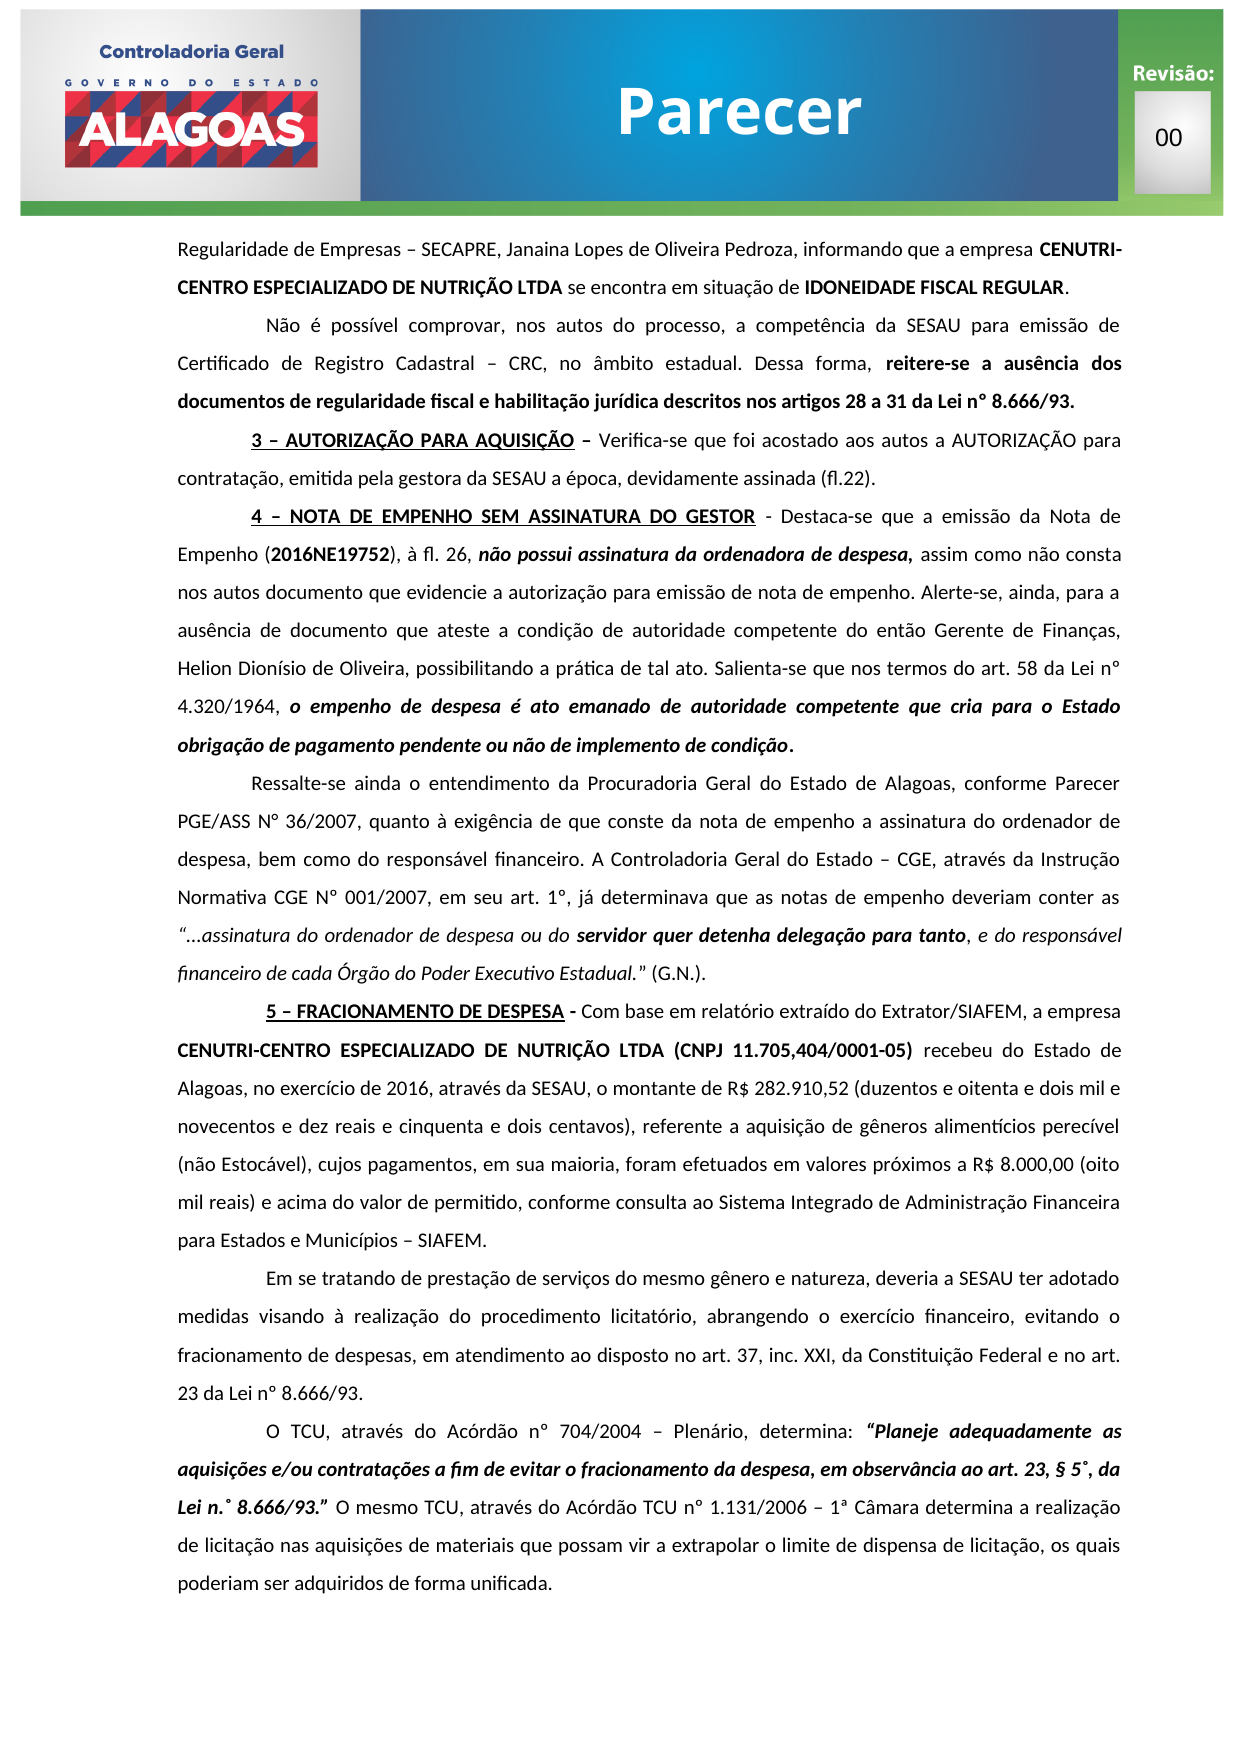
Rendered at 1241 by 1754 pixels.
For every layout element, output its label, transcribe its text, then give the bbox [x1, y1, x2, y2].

text 3 – AUTORIZAÇÃO PARA AQUISIÇÃO – Verifica-se que foi acostado aos autos a AUTORIZAÇÃO para contratação, emitida pela gestora da SESAU a época, devidamente assinada (fl.22). [177, 427, 1122, 490]
text Ressalte-se ainda o entendimento da Procuradoria Geral do Estado de Alagoas, conforme Parecer PGE/ASS N° 36/2007, quanto à exigência de que conste da nota de empenho a assinatura do ordenador de despesa, bem como do responsável financeiro. A Controladoria Geral do Estado – CGE, através da Instrução Normativa CGE Nº 001/2007, em seu art. 1º, já determinava que as notas de empenho deveriam conter as “...assinatura do ordenador de despesa ou do servidor quer detenha delegação para tanto, e do responsável financeiro de cada Órgão do Poder Executivo Estadual.” (G.N.). [177, 770, 1122, 986]
text 4 – NOTA DE EMPENHO SEM ASSINATURA DO GESTOR - Destaca-se que a emissão da Nota de Empenho (2016NE19752), à fl. 26, não possui assinatura da ordenadora de despesa, assim como não consta nos autos documento que evidencie a autorização para emissão de nota de empenho. Alerte-se, ainda, para a ausência de documento que ateste a condição de autoridade competente do então Gerente de Finanças, Helion Dionísio de Oliveira, possibilitando a prática de tal ato. Salienta-se que nos termos do art. 58 da Lei nº 4.320/1964, o empenho de despesa é ato emanado de autoridade competente que cria para o Estado obrigação de pagamento pendente ou não de implemento de condição. [177, 503, 1122, 757]
text Em se tratando de prestação de serviços do mesmo gênero e natureza, deveria a SESAU ter adotado medidas visando à realização do procedimento licitatório, abrangendo o exercício financeiro, evitando o fracionamento de despesas, em atendimento ao disposto no art. 37, inc. XXI, da Constituição Federal e no art. 23 da Lei nº 8.666/93. [177, 1266, 1122, 1405]
picture [20, 9, 1224, 216]
text O TCU, através do Acórdão nº 704/2004 – Plenário, determina: “Planeje adequadamente as aquisições e/ou contratações a fim de evitar o fracionamento da despesa, em observância ao art. 23, § 5˚, da Lei n.˚ 8.666/93.” O mesmo TCU, através do Acórdão TCU nº 1.131/2006 – 1ª Câmara determina a realização de licitação nas aquisições de materiais que possam vir a extrapolar o limite de dispensa de licitação, os quais poderiam ser adquiridos de forma unificada. [177, 1418, 1122, 1596]
text 5 – FRACIONAMENTO DE DESPESA - Com base em relatório extraído do Extrator/SIAFEM, a empresa CENUTRI-CENTRO ESPECIALIZADO DE NUTRIÇÃO LTDA (CNPJ 11.705,404/0001-05) recebeu do Estado de Alagoas, no exercício de 2016, através da SESAU, o montante de R$ 282.910,52 (duzentos e oitenta e dois mil e novecentos e dez reais e cinquenta e dois centavos), referente a aquisição de gêneros alimentícios perecível (não Estocável), cujos pagamentos, em sua maioria, foram efetuados em valores próximos a R$ 8.000,00 (oito mil reais) e acima do valor de permitido, conforme consulta ao Sistema Integrado de Administração Financeira para Estados e Municípios – SIAFEM. [177, 999, 1122, 1253]
text Não é possível comprovar, nos autos do processo, a competência da SESAU para emissão de Certificado de Registro Cadastral – CRC, no âmbito estadual. Dessa forma, reitere-se a ausência dos documentos de regularidade fiscal e habilitação jurídica descritos nos artigos 28 a 31 da Lei nº 8.666/93. [177, 312, 1122, 414]
